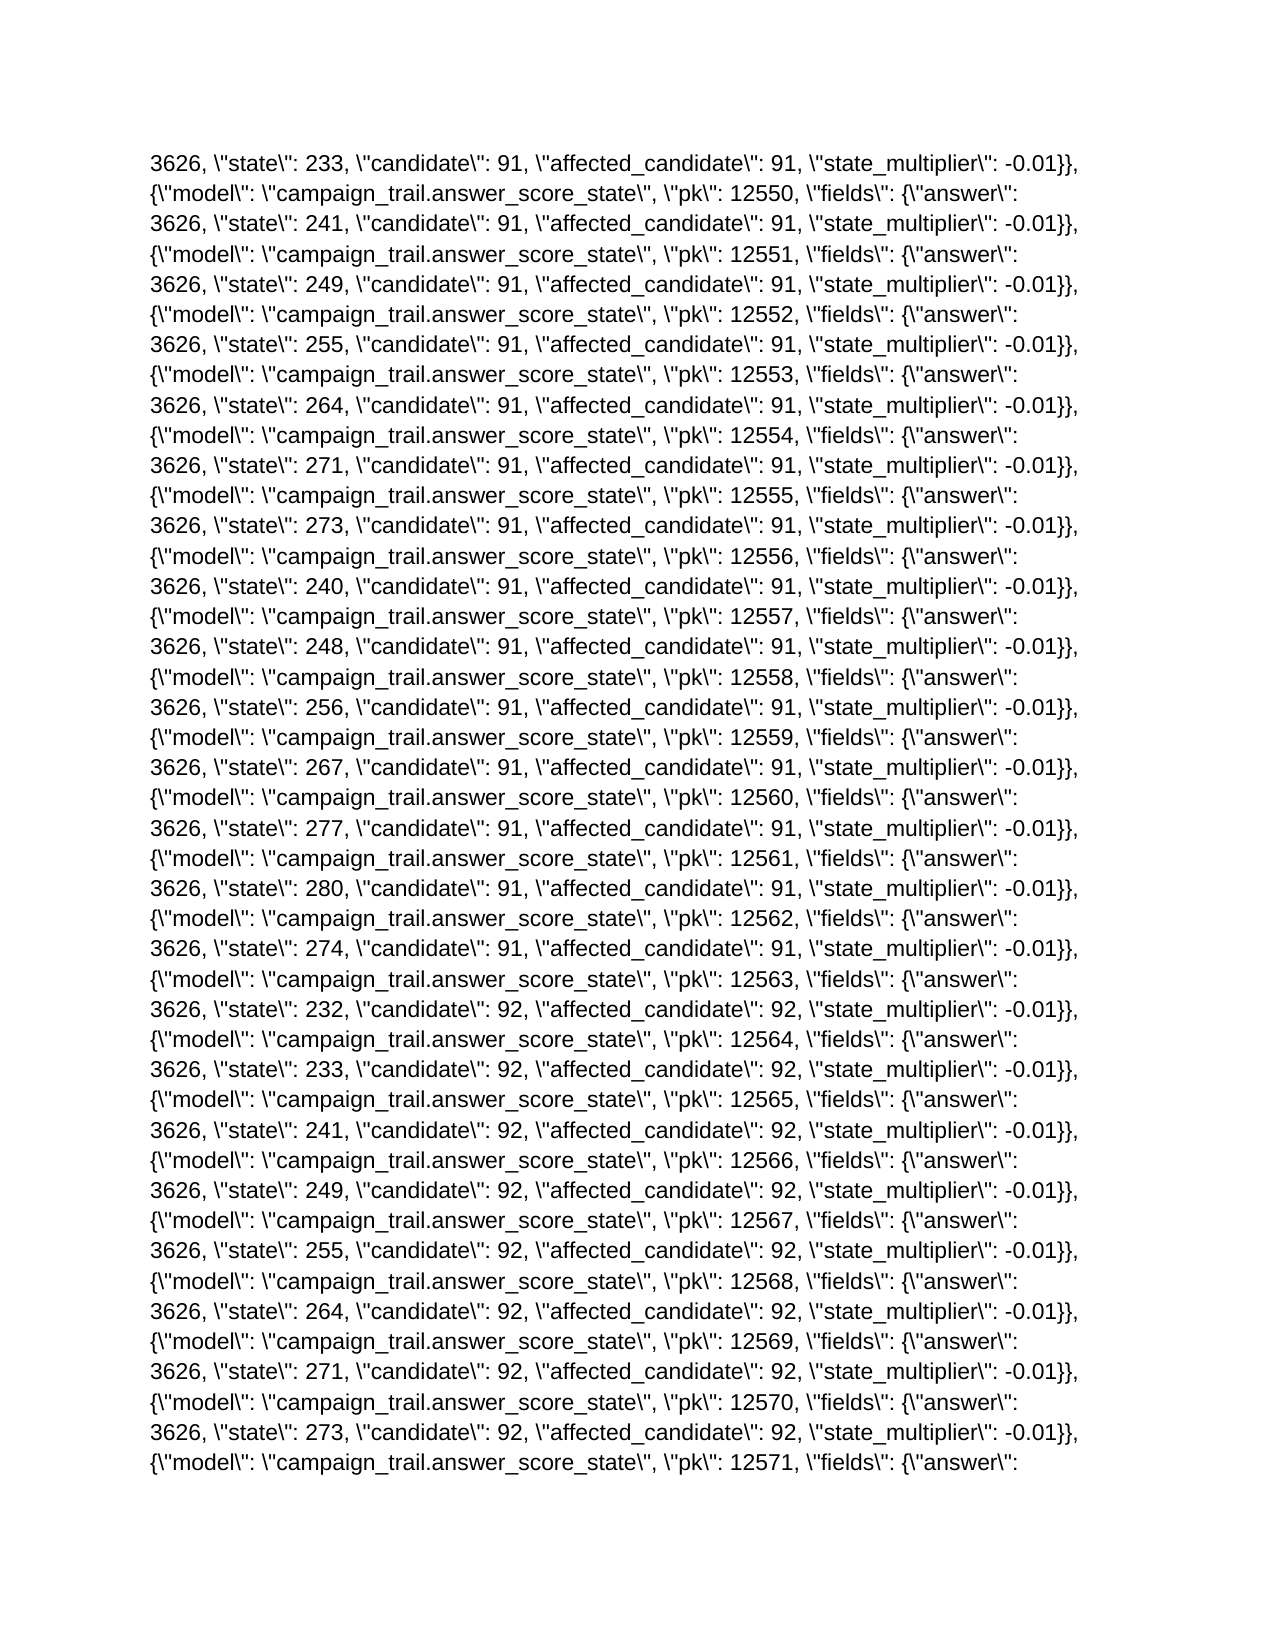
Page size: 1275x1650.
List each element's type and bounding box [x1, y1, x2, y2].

text [150, 150, 1125, 1475]
